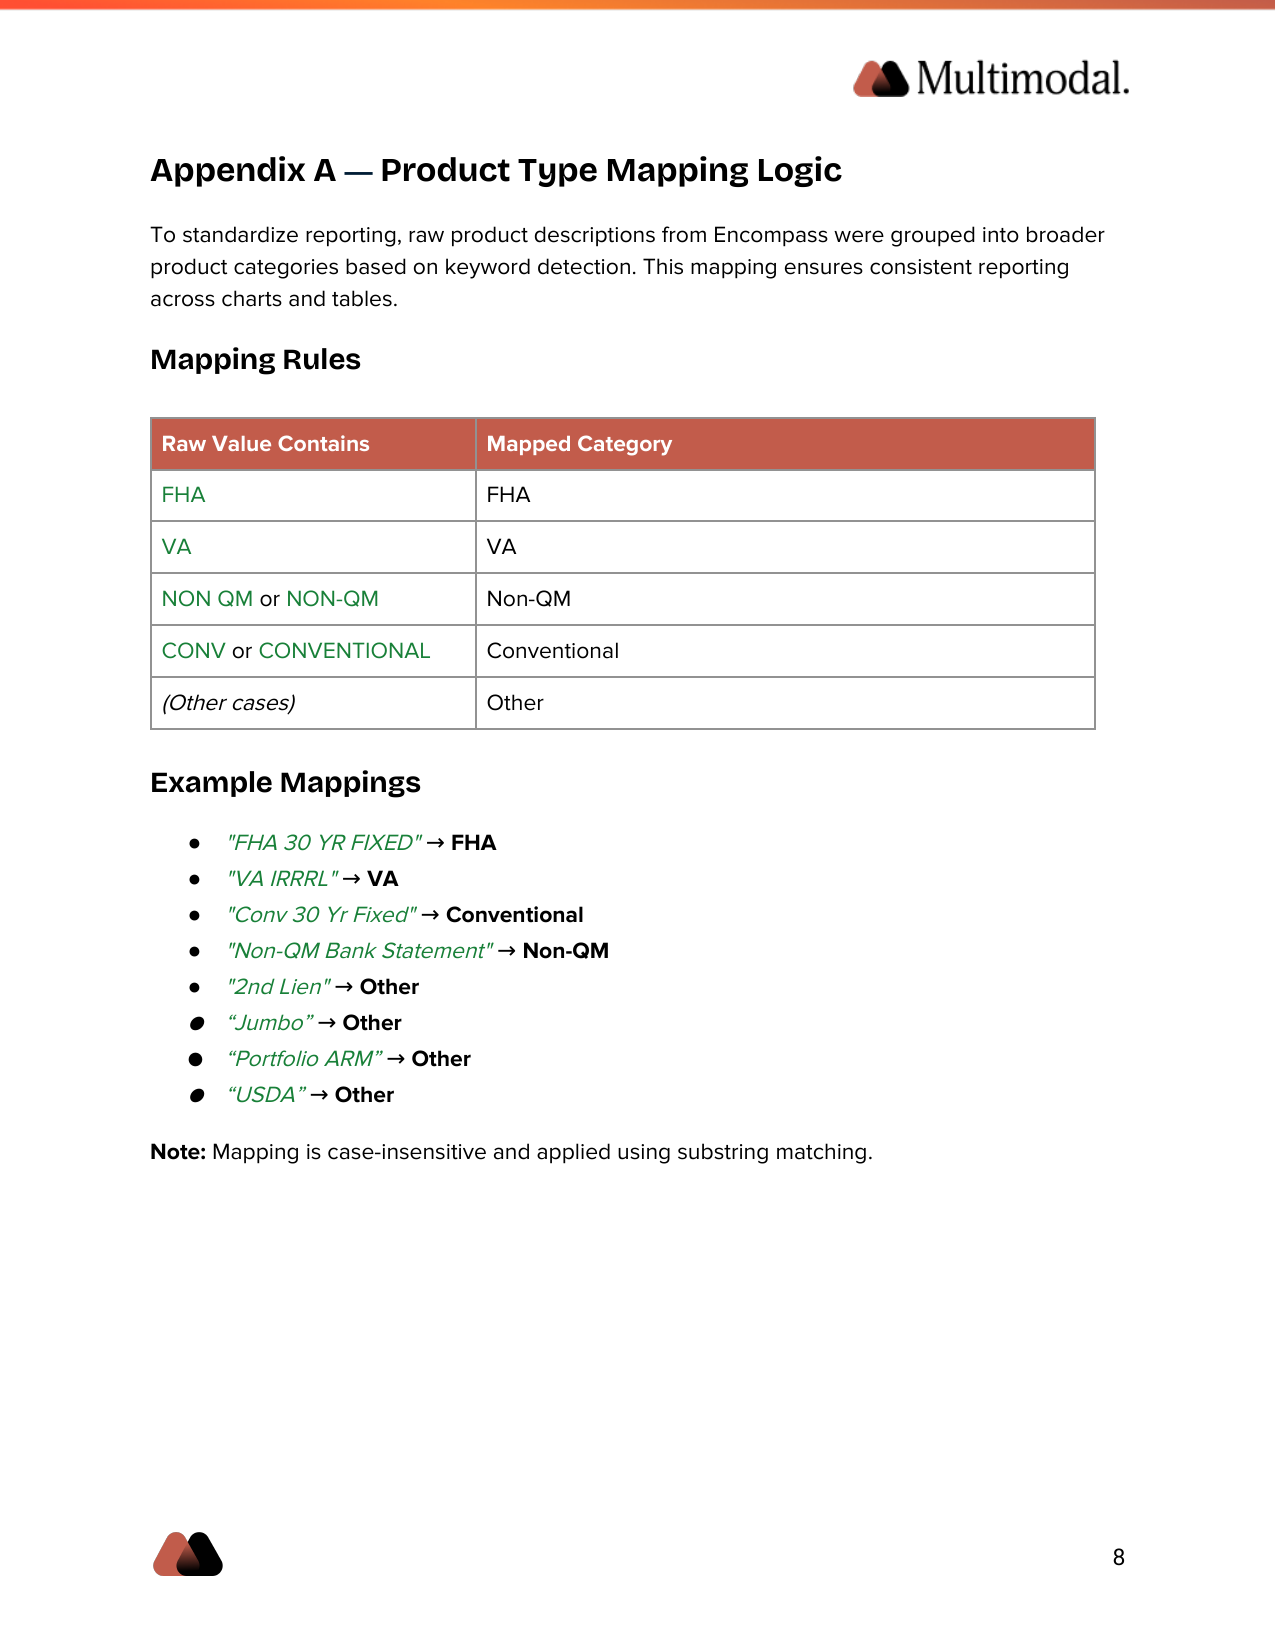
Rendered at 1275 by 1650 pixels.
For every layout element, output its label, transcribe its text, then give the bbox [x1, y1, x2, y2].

table_cell VA [477, 522, 1094, 572]
subtitle Appendix A — Product Type Mapping Logic [150, 150, 1125, 190]
list "2nd Lien" → Other [187, 969, 1125, 1001]
list “USDA” → Other [187, 1078, 1125, 1109]
list "VA IRRRL" → VA [187, 861, 1125, 893]
table_cell Conventional [477, 626, 1094, 676]
table_cell Other [477, 678, 1094, 728]
table_cell FHA [477, 471, 1094, 520]
text Note: Mapping is case-insensitive and applied using substring matching. [150, 1139, 1062, 1167]
picture [150, 1530, 226, 1578]
table_cell NON QM or NON-QM [152, 574, 475, 624]
text To standardize reporting, raw product descriptions from Encompass were grouped into broader product categories based on keyword detection. This mapping ensures consistent reporting across charts and tables. [150, 221, 1125, 313]
table_header Mapped Category [477, 419, 1094, 469]
table_cell FHA [152, 471, 475, 520]
table_cell VA [152, 522, 475, 572]
subtitle Example Mappings [150, 765, 1125, 800]
table_cell Non-QM [477, 574, 1094, 624]
list "FHA 30 YR FIXED" → FHA [187, 825, 1125, 857]
list "Conv 30 Yr Fixed" → Conventional [187, 897, 1125, 929]
table_cell CONV or CONVENTIONAL [152, 626, 475, 676]
list “Jumbo” → Other [187, 1006, 1125, 1037]
picture [0, 0, 1275, 97]
table_cell (Other cases) [152, 678, 475, 728]
subtitle Mapping Rules [150, 342, 1125, 377]
list “Portfolio ARM” → Other [187, 1042, 1125, 1073]
list "Non-QM Bank Statement" → Non-QM [187, 933, 1125, 965]
table_header Raw Value Contains [152, 419, 475, 469]
